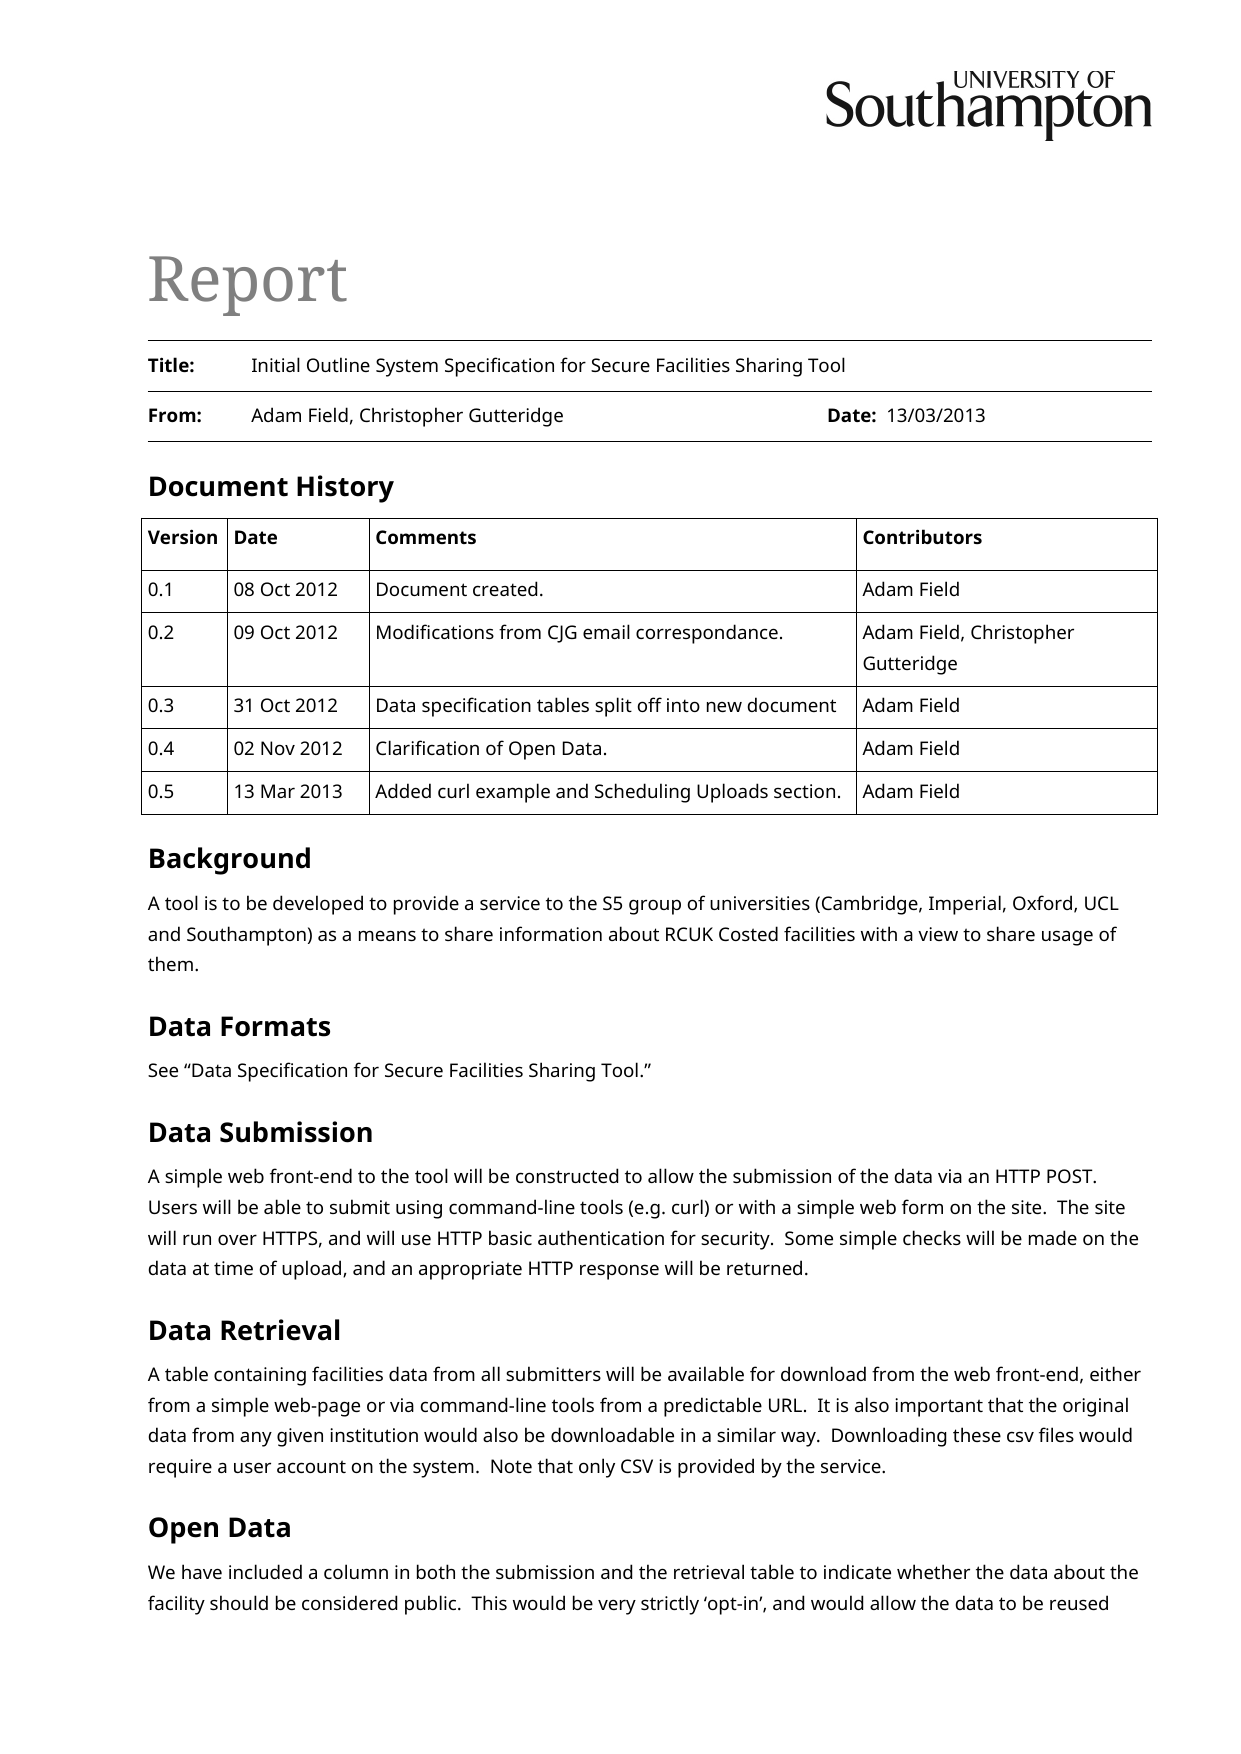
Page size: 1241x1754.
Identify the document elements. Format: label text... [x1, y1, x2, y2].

table_cell 0.5 [142, 772, 227, 814]
table_cell From: [148, 392, 251, 441]
table_cell Data specification tables split off into new document [370, 687, 856, 728]
table_cell 0.3 [142, 687, 227, 728]
table_cell Date: [827, 392, 886, 441]
table_cell 0.4 [142, 729, 227, 771]
subtitle Background [148, 840, 1152, 877]
subtitle Document History [148, 467, 1152, 504]
table_cell Adam Field [857, 772, 1157, 814]
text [148, 1559, 1152, 1616]
table_cell Adam Field [857, 571, 1157, 612]
table_cell 13 Mar 2013 [228, 772, 369, 814]
table_header Date [228, 519, 369, 569]
table_cell 0.1 [142, 571, 227, 612]
picture [826, 71, 1152, 141]
table_cell Added curl example and Scheduling Uploads section. [370, 772, 856, 814]
table_header Initial Outline System Specification for Secure Facilities Sharing Tool [251, 341, 1152, 391]
text A simple web front-end to the tool will be constructed to allow the submission of the data via an HTTP POST. Users will be able to submit using command-line tools (e.g. curl) or with a simple web form on the site. The site will run over HTTPS, and will use HTTP basic authentication for security. Some simple checks will be made on the data at time of upload, and an appropriate HTTP response will be returned. [148, 1163, 1152, 1281]
table_cell Adam Field, Christopher Gutteridge [251, 392, 827, 441]
table_cell Adam Field [857, 687, 1157, 728]
table_header Title: [148, 341, 251, 391]
table_header Version [142, 519, 227, 569]
table_header Contributors [857, 519, 1157, 569]
text See “Data Specification for Secure Facilities Sharing Tool.” [148, 1057, 1152, 1083]
table_cell 02 Nov 2012 [228, 729, 369, 771]
table_cell 08 Oct 2012 [228, 571, 369, 612]
table_cell Document created. [370, 571, 856, 612]
table_cell Adam Field [857, 729, 1157, 771]
subtitle Data Retrieval [148, 1311, 1152, 1348]
table_cell 31 Oct 2012 [228, 687, 369, 728]
subtitle Open Data [148, 1509, 1152, 1546]
table_cell Modifications from CJG email correspondance. [370, 613, 856, 686]
subtitle Data Formats [148, 1007, 1152, 1044]
table_cell Clarification of Open Data. [370, 729, 856, 771]
table_cell 0.2 [142, 613, 227, 686]
text A table containing facilities data from all submitters will be available for download from the web front-end, either from a simple web-page or via command-line tools from a predictable URL. It is also important that the original data from any given institution would also be downloadable in a similar way. Downloading these csv files would require a user account on the system. Note that only CSV is provided by the service. [148, 1361, 1152, 1479]
table_cell 13/03/2013 [886, 392, 1152, 441]
text A tool is to be developed to provide a service to the S5 group of universities (Cambridge, Imperial, Oxford, UCL and Southampton) as a means to share information about RCUK Costed facilities with a view to share usage of them. [148, 890, 1152, 977]
table_cell 09 Oct 2012 [228, 613, 369, 686]
subtitle Data Submission [148, 1113, 1152, 1150]
table_header Comments [370, 519, 856, 569]
table_cell Adam Field, Christopher Gutteridge [857, 613, 1157, 686]
